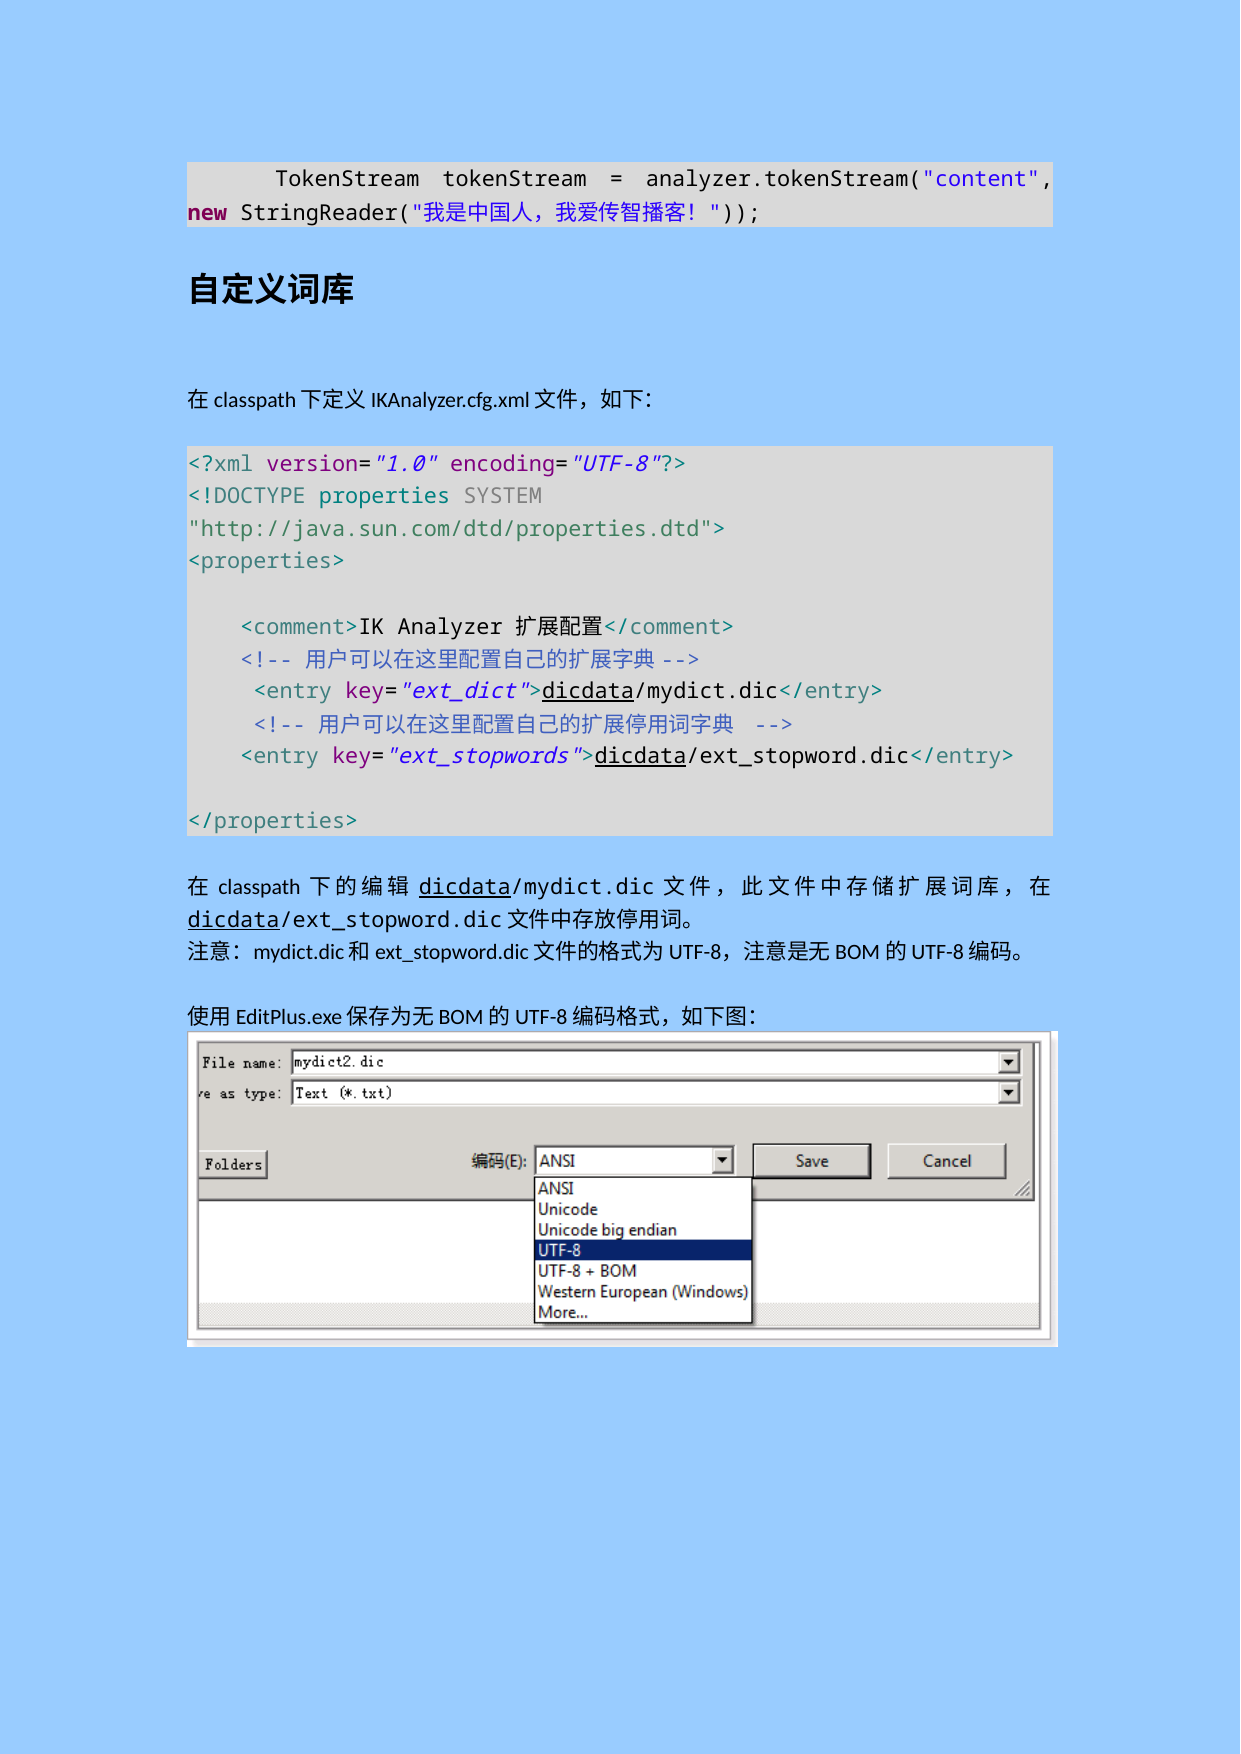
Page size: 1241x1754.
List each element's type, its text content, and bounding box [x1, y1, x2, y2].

text <comment>IK Analyzer 扩展配置</comment> [187, 609, 1053, 641]
text 使用EditPlus.exe保存为无BOM 的UTF-8 编码格式，如下图： [187, 999, 1053, 1031]
text 在classpath下的编辑dicdata/mydict.dic文件，此文件中存储扩展词库，在dicdata/ext_stopword.dic文件中存放停用词。 [187, 869, 1053, 934]
text </properties> [187, 804, 1053, 836]
text <properties> [187, 544, 1053, 576]
text TokenStream tokenStream = analyzer.tokenStream("content", new StringReader("我是中国人，我爱传智播客！")); [187, 162, 1053, 227]
list 自定义词库 [187, 254, 1053, 319]
text <!-- 用户可以在这里配置自己的扩展字典 --> [187, 641, 1053, 674]
text <!DOCTYPE properties SYSTEM "http://java.sun.com/dtd/properties.dtd"> [187, 479, 1053, 544]
text <entry key="ext_dict">dicdata/mydict.dic</entry> [187, 674, 1053, 706]
picture [187, 1031, 1058, 1347]
text 注意：mydict.dic和ext_stopword.dic文件的格式为UTF-8，注意是无BOM 的UTF-8 编码。 [187, 934, 1053, 966]
text <?xml version="1.0" encoding="UTF-8"?> [187, 446, 1053, 479]
text <!-- 用户可以在这里配置自己的扩展停用词字典 --> [187, 706, 1053, 739]
text 在classpath下定义IKAnalyzer.cfg.xml文件，如下： [187, 381, 1053, 414]
text <entry key="ext_stopwords">dicdata/ext_stopword.dic</entry> [187, 739, 1053, 771]
